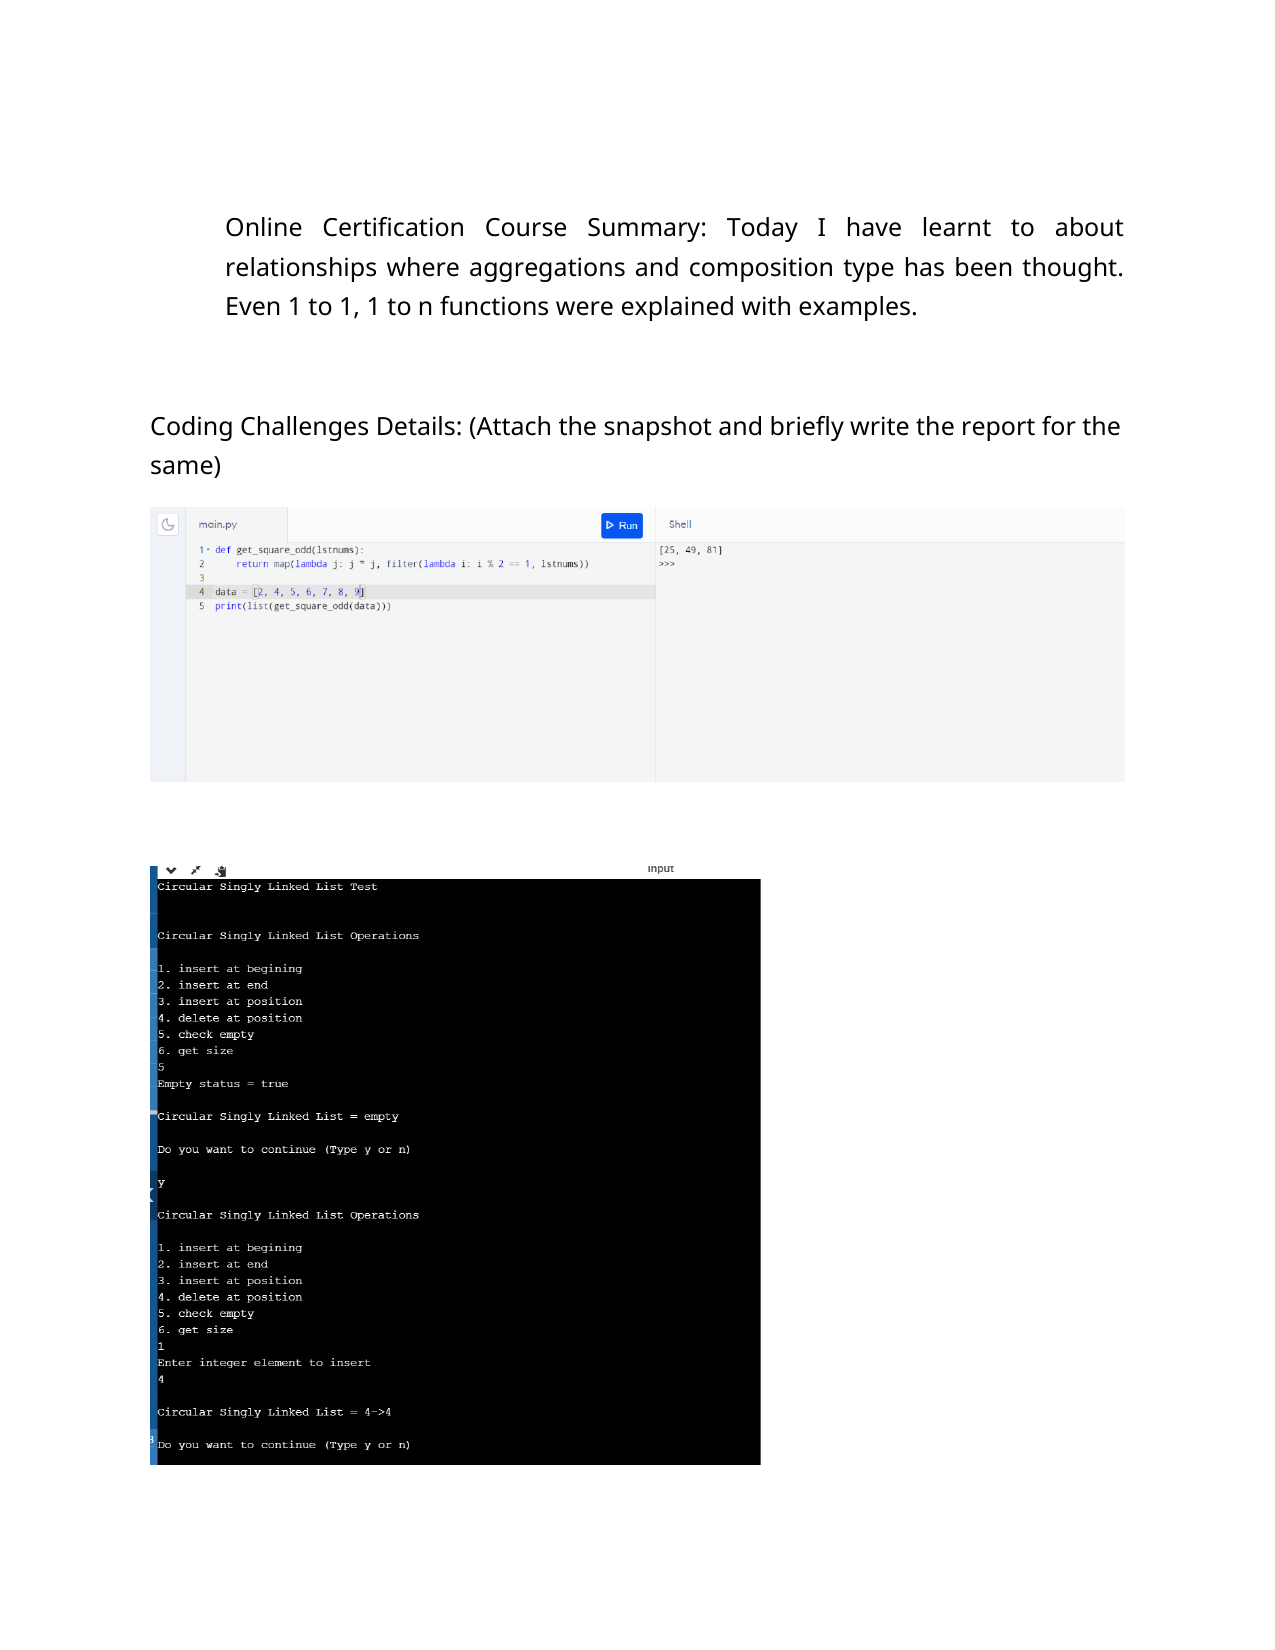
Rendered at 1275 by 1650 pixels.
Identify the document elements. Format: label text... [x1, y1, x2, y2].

text Coding Challenges Details: (Attach the snapshot and briefly write the report for the same) [150, 408, 1125, 482]
picture [150, 507, 1125, 782]
text Online Certification Course Summary: Today I have learnt to about relationships where aggregations and composition type has been thought. Even 1 to 1, 1 to n functions were explained with examples. [225, 210, 1125, 322]
picture [150, 866, 761, 1465]
